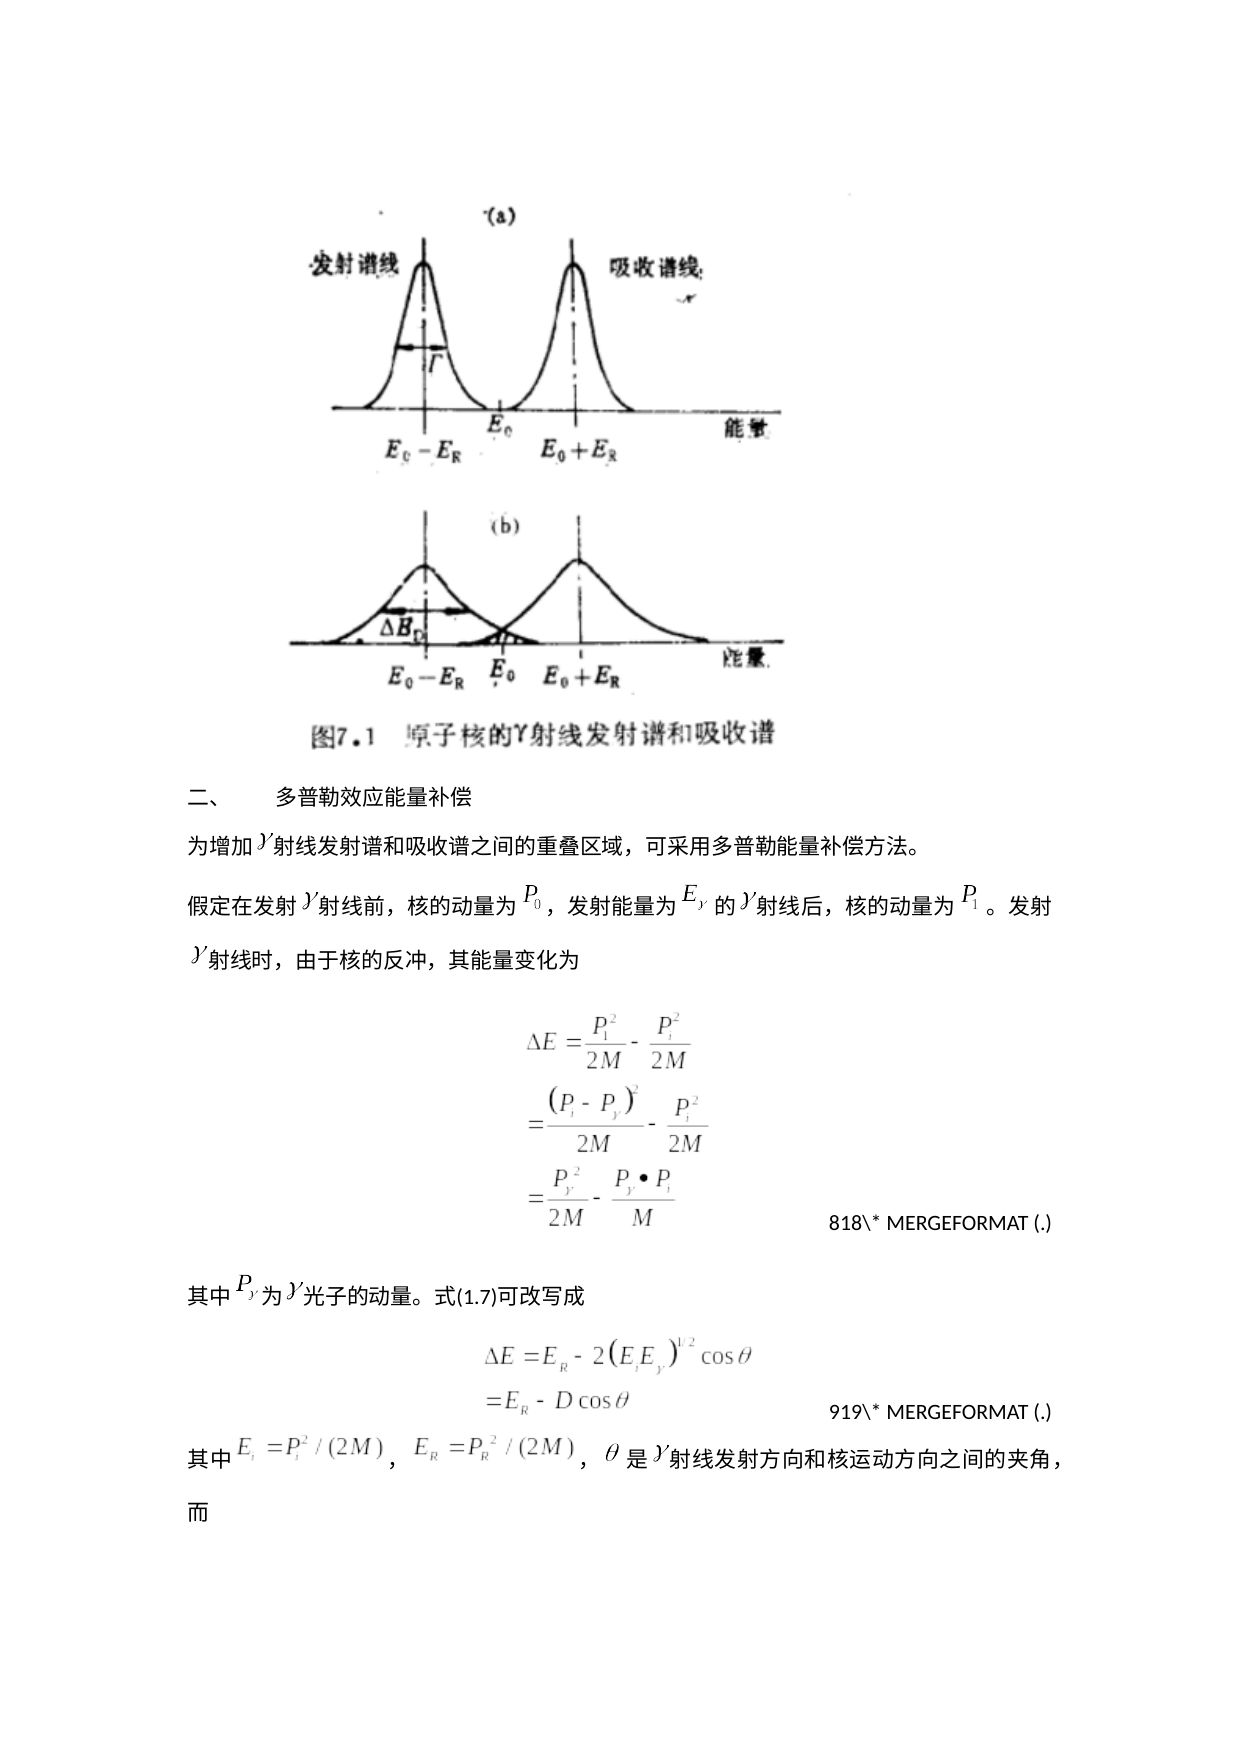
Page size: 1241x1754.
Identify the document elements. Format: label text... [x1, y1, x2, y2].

picture [187, 162, 910, 767]
text 为增加射线发射谱和吸收谱之间的重叠区域，可采用多普勒能量补偿方法。 [187, 812, 1053, 877]
text 其中为光子的动量。式(1.7)可改写成 [187, 1267, 1053, 1332]
text 其中，， 是射线发射方向和核运动方向之间的夹角，而 [187, 1429, 1053, 1527]
text 假定在发射射线前，核的动量为，发射能量为 的射线后，核的动量为 。发射射线时，由于核的反冲，其能量变化为 [187, 877, 1053, 1007]
list 多普勒效应能量补偿 [187, 779, 1053, 812]
